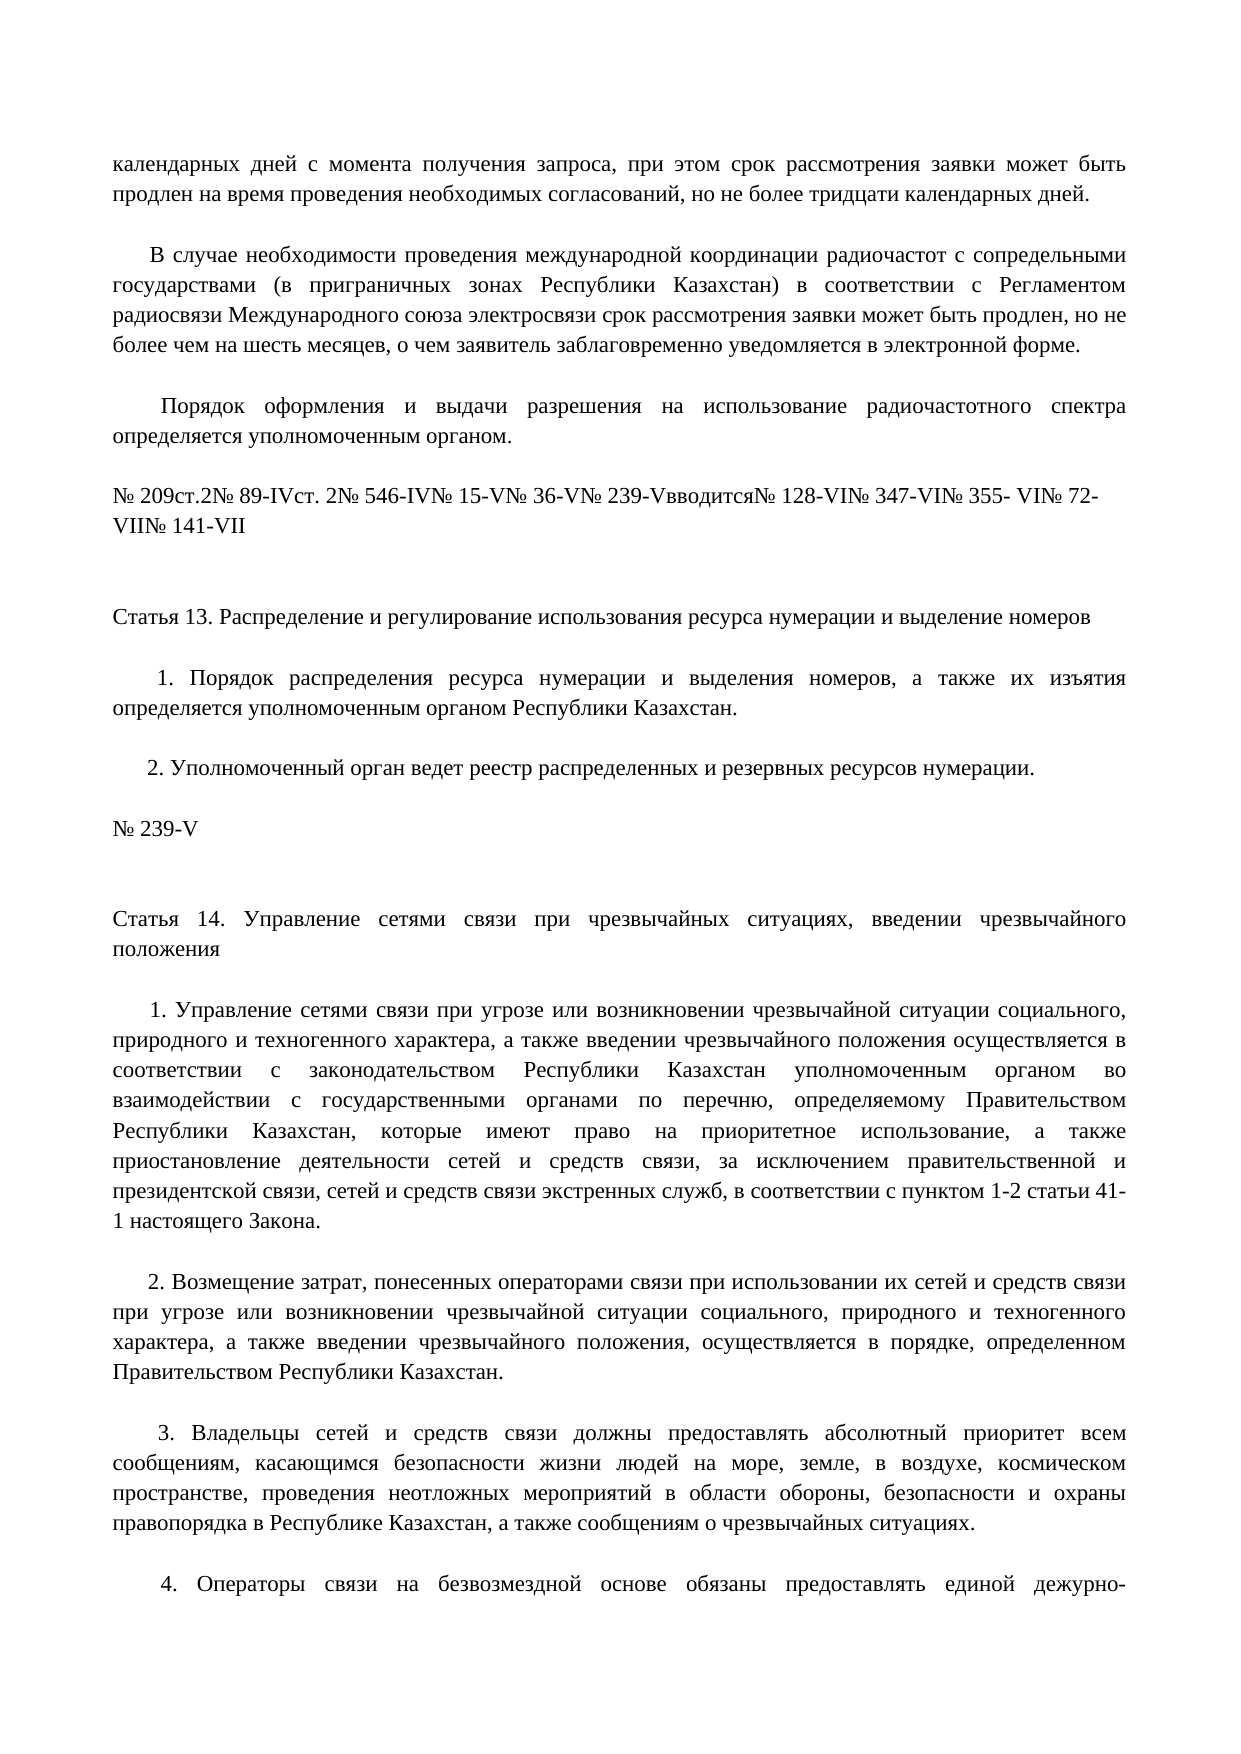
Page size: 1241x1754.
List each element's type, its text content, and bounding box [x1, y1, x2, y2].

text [112, 150, 1128, 207]
text 2. Уполномоченный орган ведет реестр распределенных и резервных ресурсов нумерации. [112, 724, 1128, 781]
text 2. Возмещение затрат, понесенных операторами связи при использовании их сетей и средств связи при угрозе или возникновении чрезвычайной ситуации социального, природного и техногенного характера, а также введении чрезвычайного положения, осуществляется в порядке, определенном Правительством Республики Казахстан. [112, 1237, 1128, 1385]
text Порядок оформления и выдачи разрешения на использование радиочастотного спектра определяется уполномоченным органом. [112, 361, 1128, 448]
text 1. Управление сетями связи при угрозе или возникновении чрезвычайной ситуации социального, природного и техногенного характера, а также введении чрезвычайного положения осуществляется в соответствии с законодательством Республики Казахстан уполномоченным органом во взаимодействии с государственными органами по перечню, определяемому Правительством Республики Казахстан, которые имеют право на приоритетное использование, а также приостановление деятельности сетей и средств связи, за исключением правительственной и президентской связи, сетей и средств связи экстренных служб, в соответствии с пунктом 1-2 статьи 41-1 настоящего Закона. [112, 966, 1128, 1234]
text № 209ст.2№ 89-IVст. 2№ 546-IV№ 15-V№ 36-V№ 239-Vвводится№ 128-VІ№ 347-VI№ 355- VI№ 72-VII№ 141-VII [112, 452, 1128, 599]
text В случае необходимости проведения международной координации радиочастот с сопредельными государствами (в приграничных зонах Республики Казахстан) в соответствии с Регламентом радиосвязи Международного союза электросвязи срок рассмотрения заявки может быть продлен, но не более чем на шесть месяцев, о чем заявитель заблаговременно уведомляется в электронной форме. [112, 210, 1128, 358]
text 3. Владельцы сетей и средств связи должны предоставлять абсолютный приоритет всем сообщениям, касающимся безопасности жизни людей на море, земле, в воздухе, космическом пространстве, проведения неотложных мероприятий в области обороны, безопасности и охраны правопорядка в Республике Казахстан, а также сообщениям о чрезвычайных ситуациях. [112, 1388, 1128, 1536]
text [112, 1539, 1128, 1596]
text 1. Порядок распределения ресурса нумерации и выделения номеров, а также их изъятия определяется уполномоченным органом Республики Казахстан. [112, 633, 1128, 720]
text № 239-V [112, 784, 1128, 901]
text Статья 13. Распределение и регулирование использования ресурса нумерации и выделение номеров [112, 603, 1128, 629]
text Статья 14. Управление сетями связи при чрезвычайных ситуациях, введении чрезвычайного положения [112, 905, 1128, 962]
